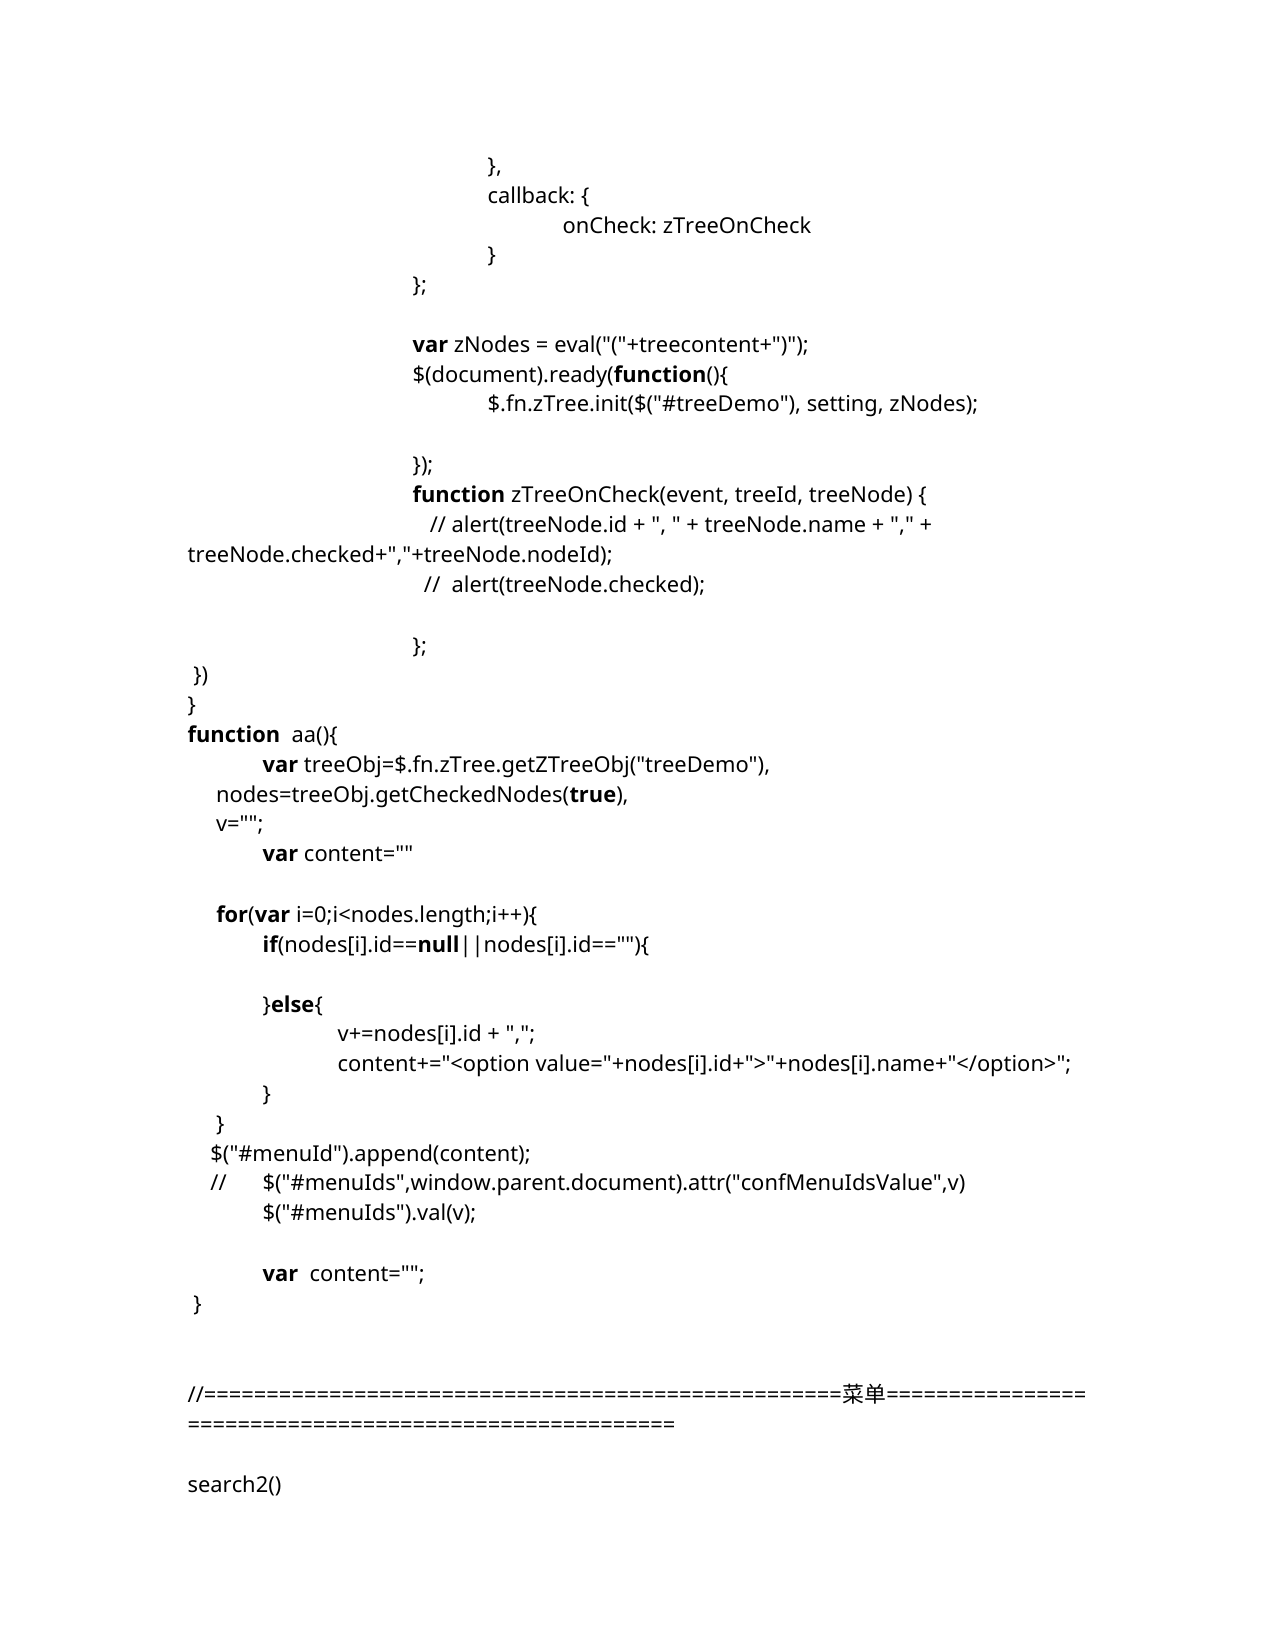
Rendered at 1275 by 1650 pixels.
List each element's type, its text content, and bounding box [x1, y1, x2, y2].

text search2() [187, 1469, 1087, 1498]
text // $("#menuIds",window.parent.document).attr("confMenuIdsValue",v) [187, 1167, 1087, 1197]
text // alert(treeNode.id + ", " + treeNode.name + "," + treeNode.checked+","+treeNode.nodeId); [187, 509, 1087, 568]
text }else{ [187, 988, 1087, 1018]
text } [187, 1288, 1087, 1318]
text }; [187, 629, 1087, 659]
text } [187, 1078, 1087, 1108]
text if(nodes[i].id==null||nodes[i].id==""){ [187, 929, 1087, 959]
text callback: { [187, 180, 1087, 209]
text v=""; [187, 808, 1087, 838]
text function zTreeOnCheck(event, treeId, treeNode) { [187, 479, 1087, 509]
text var treeObj=$.fn.zTree.getZTreeObj("treeDemo"), [187, 749, 1087, 778]
text v+=nodes[i].id + ","; [187, 1018, 1087, 1048]
text // alert(treeNode.checked); [187, 568, 1087, 598]
text } [187, 239, 1087, 269]
text } [187, 689, 1087, 719]
text $("#menuIds").val(v); [187, 1197, 1087, 1227]
text }, [187, 150, 1087, 180]
text }; [187, 269, 1087, 299]
text } [187, 1108, 1087, 1137]
text var zNodes = eval("("+treecontent+")"); [187, 329, 1087, 358]
text }) [187, 659, 1087, 689]
text var content="" [187, 838, 1087, 868]
text }); [187, 449, 1087, 479]
text var content=""; [187, 1258, 1087, 1288]
text $("#menuId").append(content); [187, 1137, 1087, 1167]
text nodes=treeObj.getCheckedNodes(true), [187, 778, 1087, 808]
text onCheck: zTreeOnCheck [187, 209, 1087, 239]
text //===================================================菜单======================================================= [187, 1377, 1087, 1439]
text function aa(){ [187, 719, 1087, 749]
text $(document).ready(function(){ [187, 358, 1087, 388]
text content+="<option value="+nodes[i].id+">"+nodes[i].name+"</option>"; [187, 1048, 1087, 1078]
text for(var i=0;i<nodes.length;i++){ [187, 899, 1087, 929]
text $.fn.zTree.init($("#treeDemo"), setting, zNodes); [187, 388, 1087, 418]
